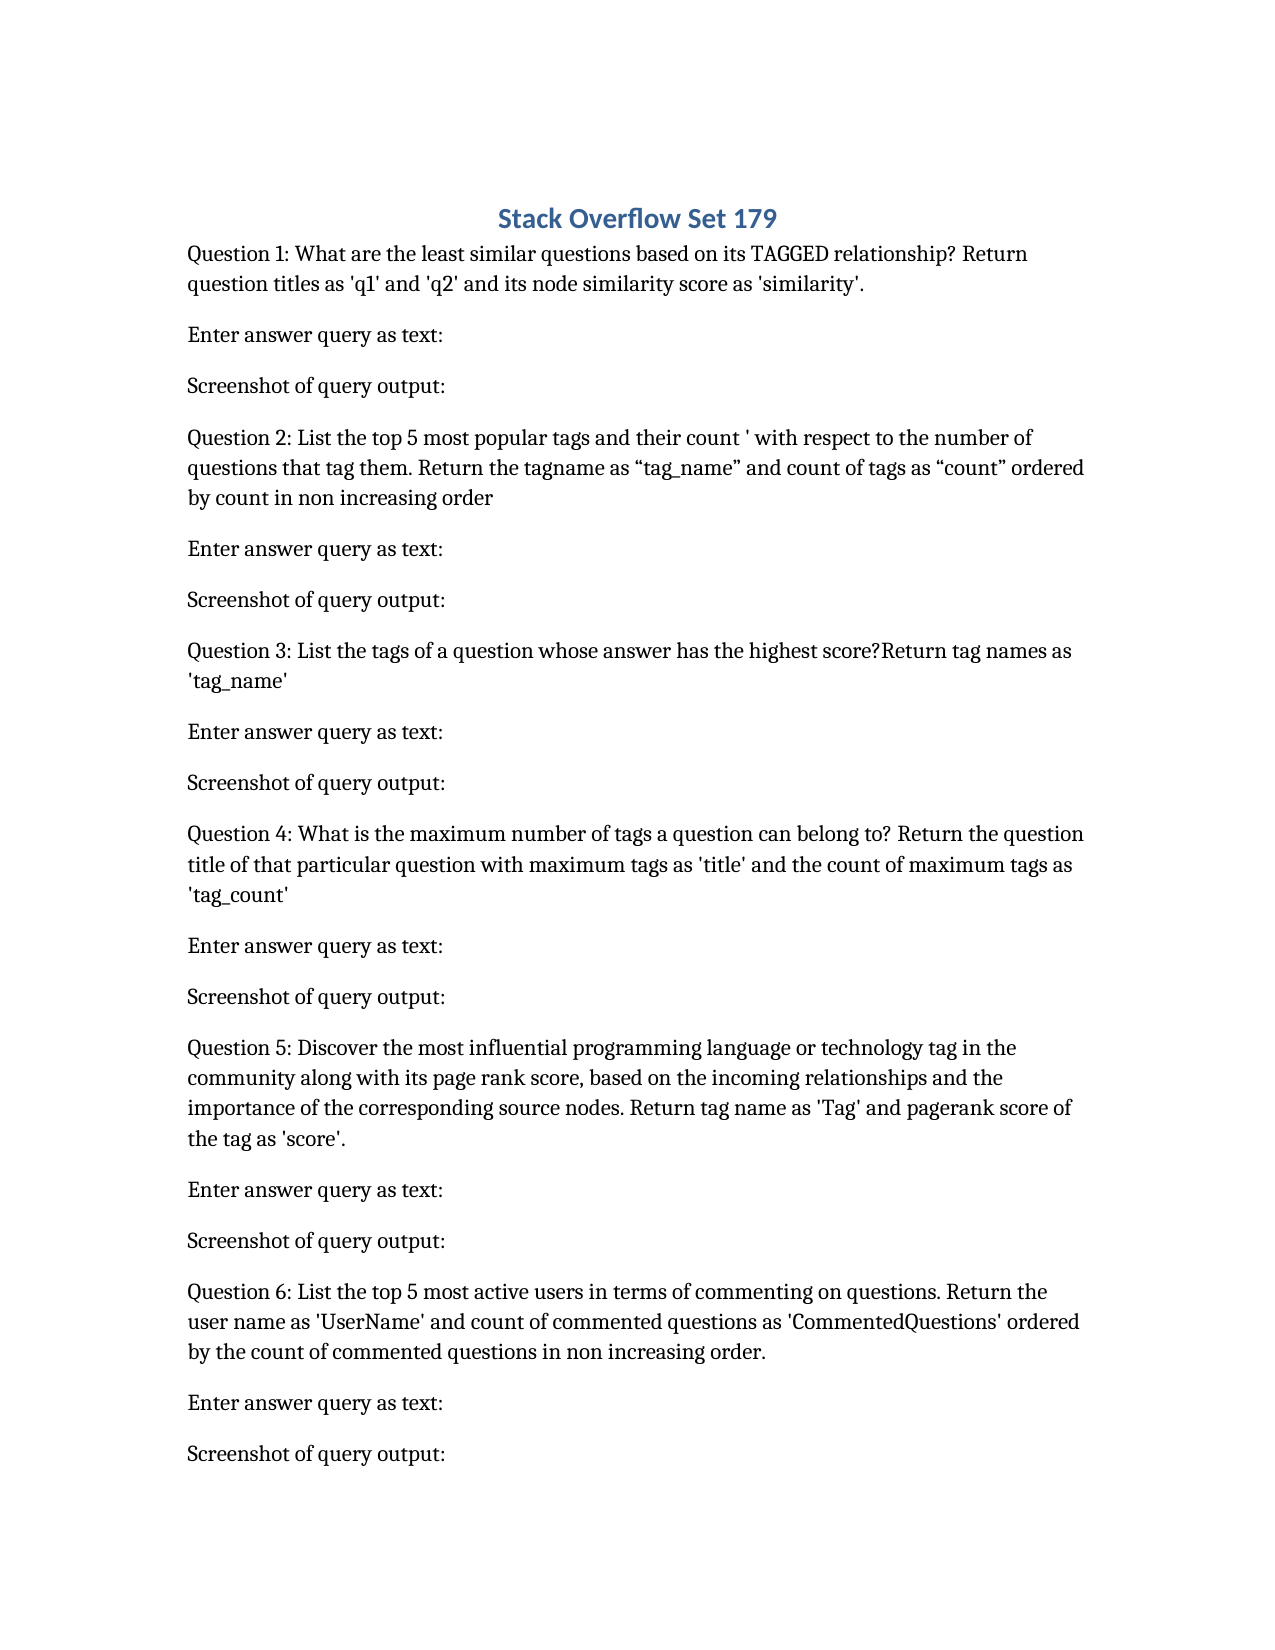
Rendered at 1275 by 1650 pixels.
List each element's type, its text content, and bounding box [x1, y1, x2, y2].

text Question 4: What is the maximum number of tags a question can belong to? Return the question title of that particular question with maximum tags as 'title' and the count of maximum tags as 'tag_count' [187, 821, 1087, 908]
text Enter answer query as text: [187, 1390, 1087, 1416]
text Question 2: List the top 5 most popular tags and their count ' with respect to the number of questions that tag them. Return the tagname as “tag_name” and count of tags as “count” ordered by count in non increasing order [187, 424, 1087, 511]
text Screenshot of query output: [187, 587, 1087, 613]
text Enter answer query as text: [187, 719, 1087, 745]
text Screenshot of query output: [187, 1441, 1087, 1467]
text Screenshot of query output: [187, 770, 1087, 796]
text Question 3: List the tags of a question whose answer has the highest score?Return tag names as 'tag_name' [187, 638, 1087, 694]
text Enter answer query as text: [187, 933, 1087, 959]
text Enter answer query as text: [187, 536, 1087, 562]
subtitle Stack Overflow Set 179 [187, 200, 1087, 236]
text Screenshot of query output: [187, 1227, 1087, 1254]
text Screenshot of query output: [187, 984, 1087, 1010]
text Question 1: What are the least similar questions based on its TAGGED relationship? Return question titles as 'q1' and 'q2' and its node similarity score as 'similarity'. [187, 241, 1087, 297]
text Question 6: List the top 5 most active users in terms of commenting on questions. Return the user name as 'UserName' and count of commented questions as 'CommentedQuestions' ordered by the count of commented questions in non increasing order. [187, 1278, 1087, 1365]
text Screenshot of query output: [187, 373, 1087, 399]
text Question 5: Discover the most influential programming language or technology tag in the community along with its page rank score, based on the incoming relationships and the importance of the corresponding source nodes. Return tag name as 'Tag' and pagerank score of the tag as 'score'. [187, 1035, 1087, 1152]
text Enter answer query as text: [187, 1176, 1087, 1203]
text Enter answer query as text: [187, 322, 1087, 348]
